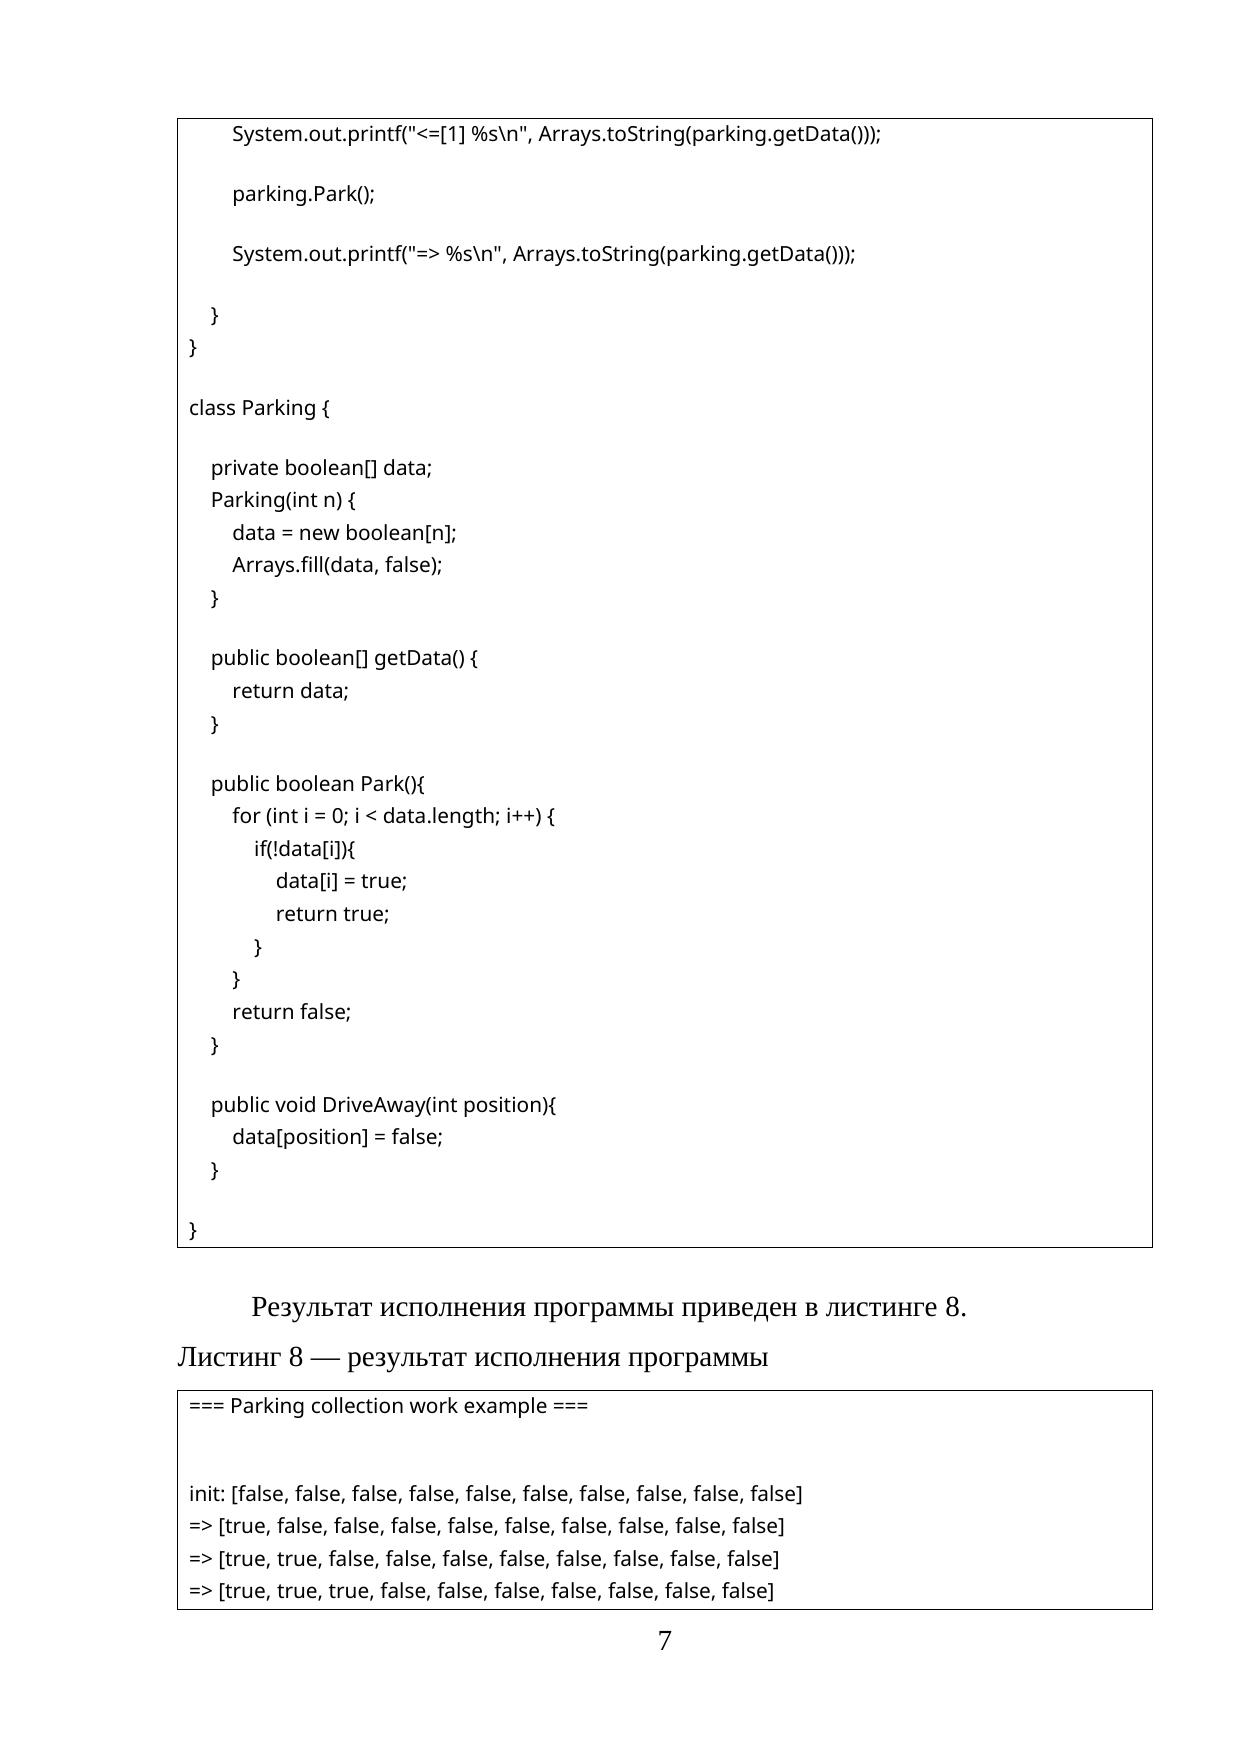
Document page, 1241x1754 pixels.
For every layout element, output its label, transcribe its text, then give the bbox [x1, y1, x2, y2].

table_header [178, 119, 1152, 1247]
text Листинг 8 — результат исполнения программы [177, 1339, 1152, 1373]
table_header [178, 1391, 1152, 1608]
text Результат исполнения программы приведен в листинге 8. [177, 1289, 1152, 1323]
